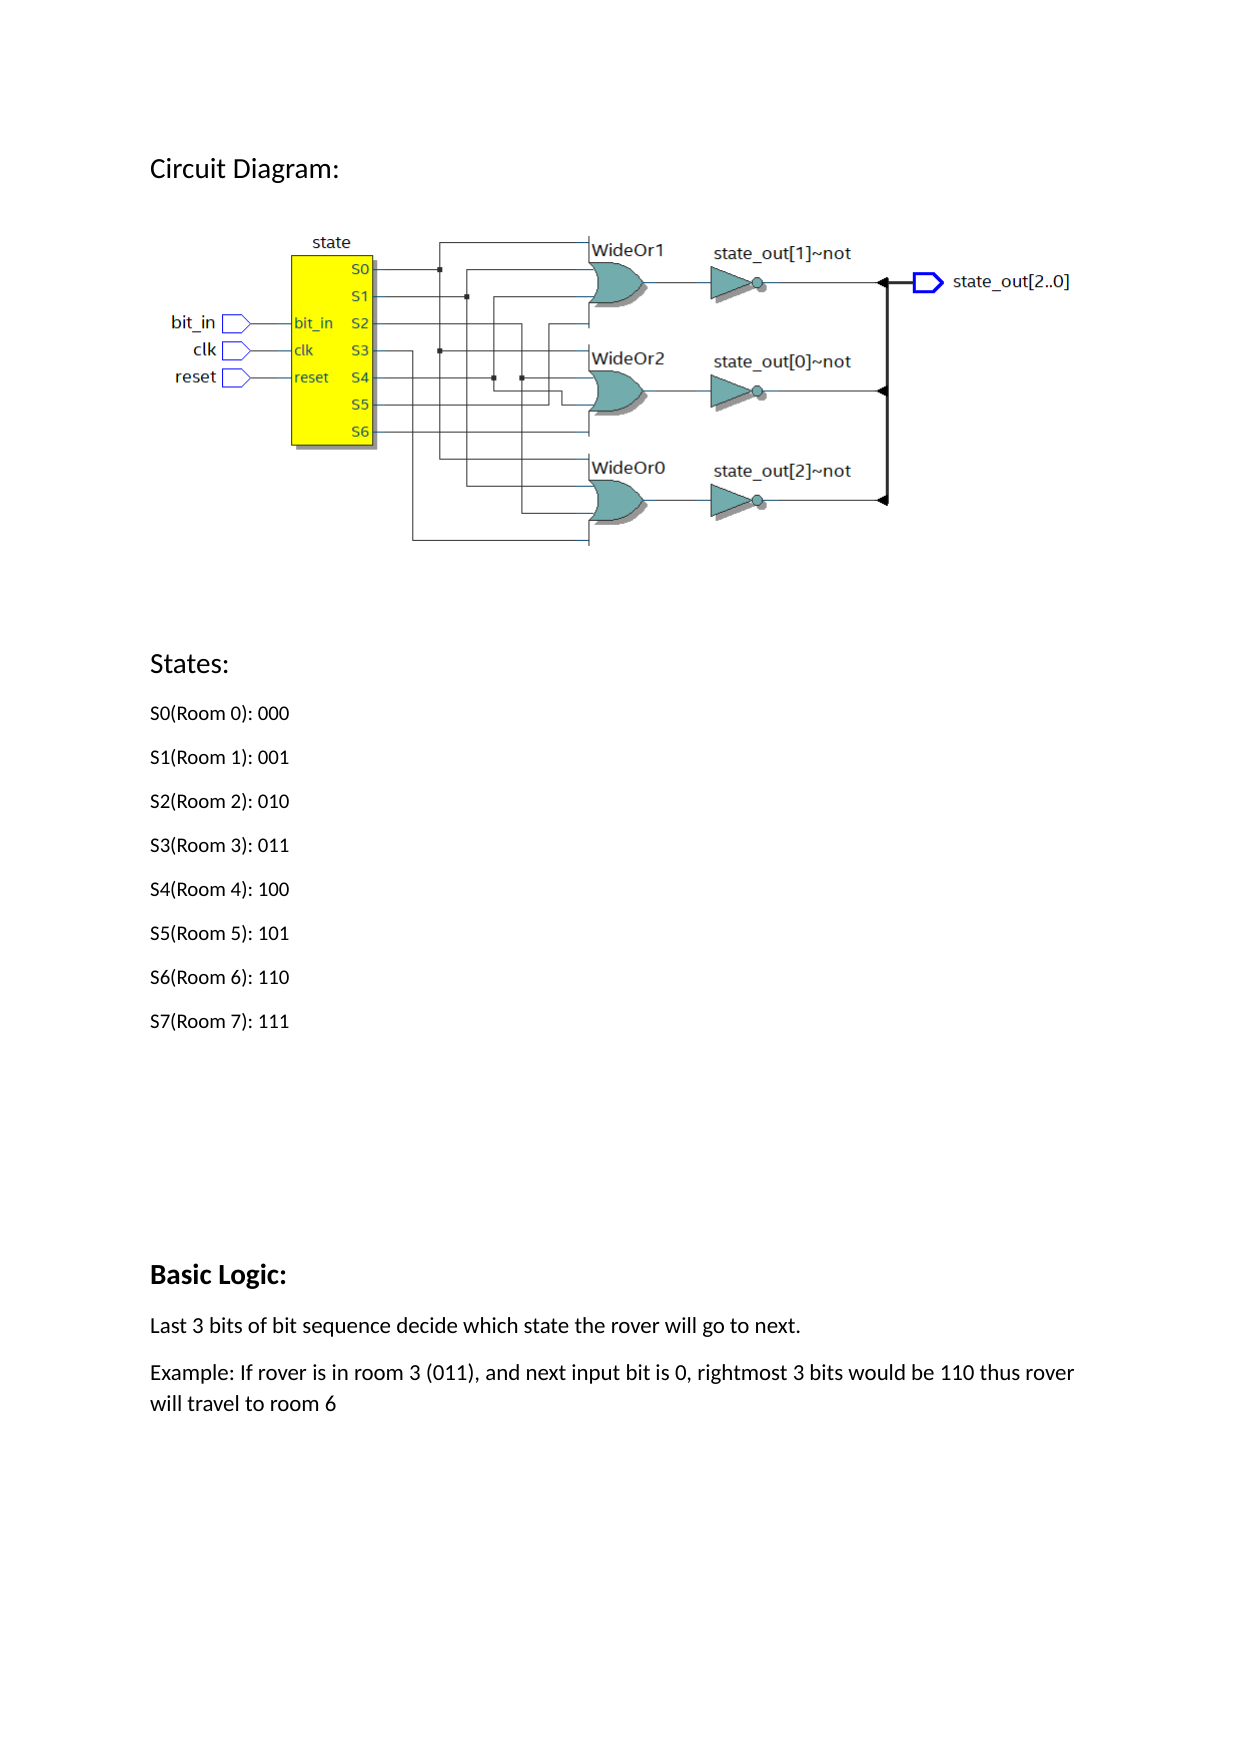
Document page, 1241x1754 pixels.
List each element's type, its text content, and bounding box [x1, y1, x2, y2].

text S0(Room 0): 000 [150, 700, 1090, 725]
text S6(Room 6): 110 [150, 964, 1090, 990]
text Example: If rover is in room 3 (011), and next input bit is 0, rightmost 3 bits would be 110 thus rover will travel to room 6 [150, 1358, 1090, 1417]
text S4(Room 4): 100 [150, 876, 1090, 902]
text S1(Room 1): 001 [150, 744, 1090, 769]
text States: [150, 645, 1090, 681]
text S2(Room 2): 010 [150, 788, 1090, 813]
text Circuit Diagram: [150, 150, 1090, 186]
picture [150, 205, 1091, 580]
text S3(Room 3): 011 [150, 832, 1090, 858]
text Basic Logic: [150, 1256, 1090, 1292]
text S5(Room 5): 101 [150, 920, 1090, 946]
text Last 3 bits of bit sequence decide which state the rover will go to next. [150, 1312, 1090, 1339]
text S7(Room 7): 111 [150, 1008, 1090, 1034]
